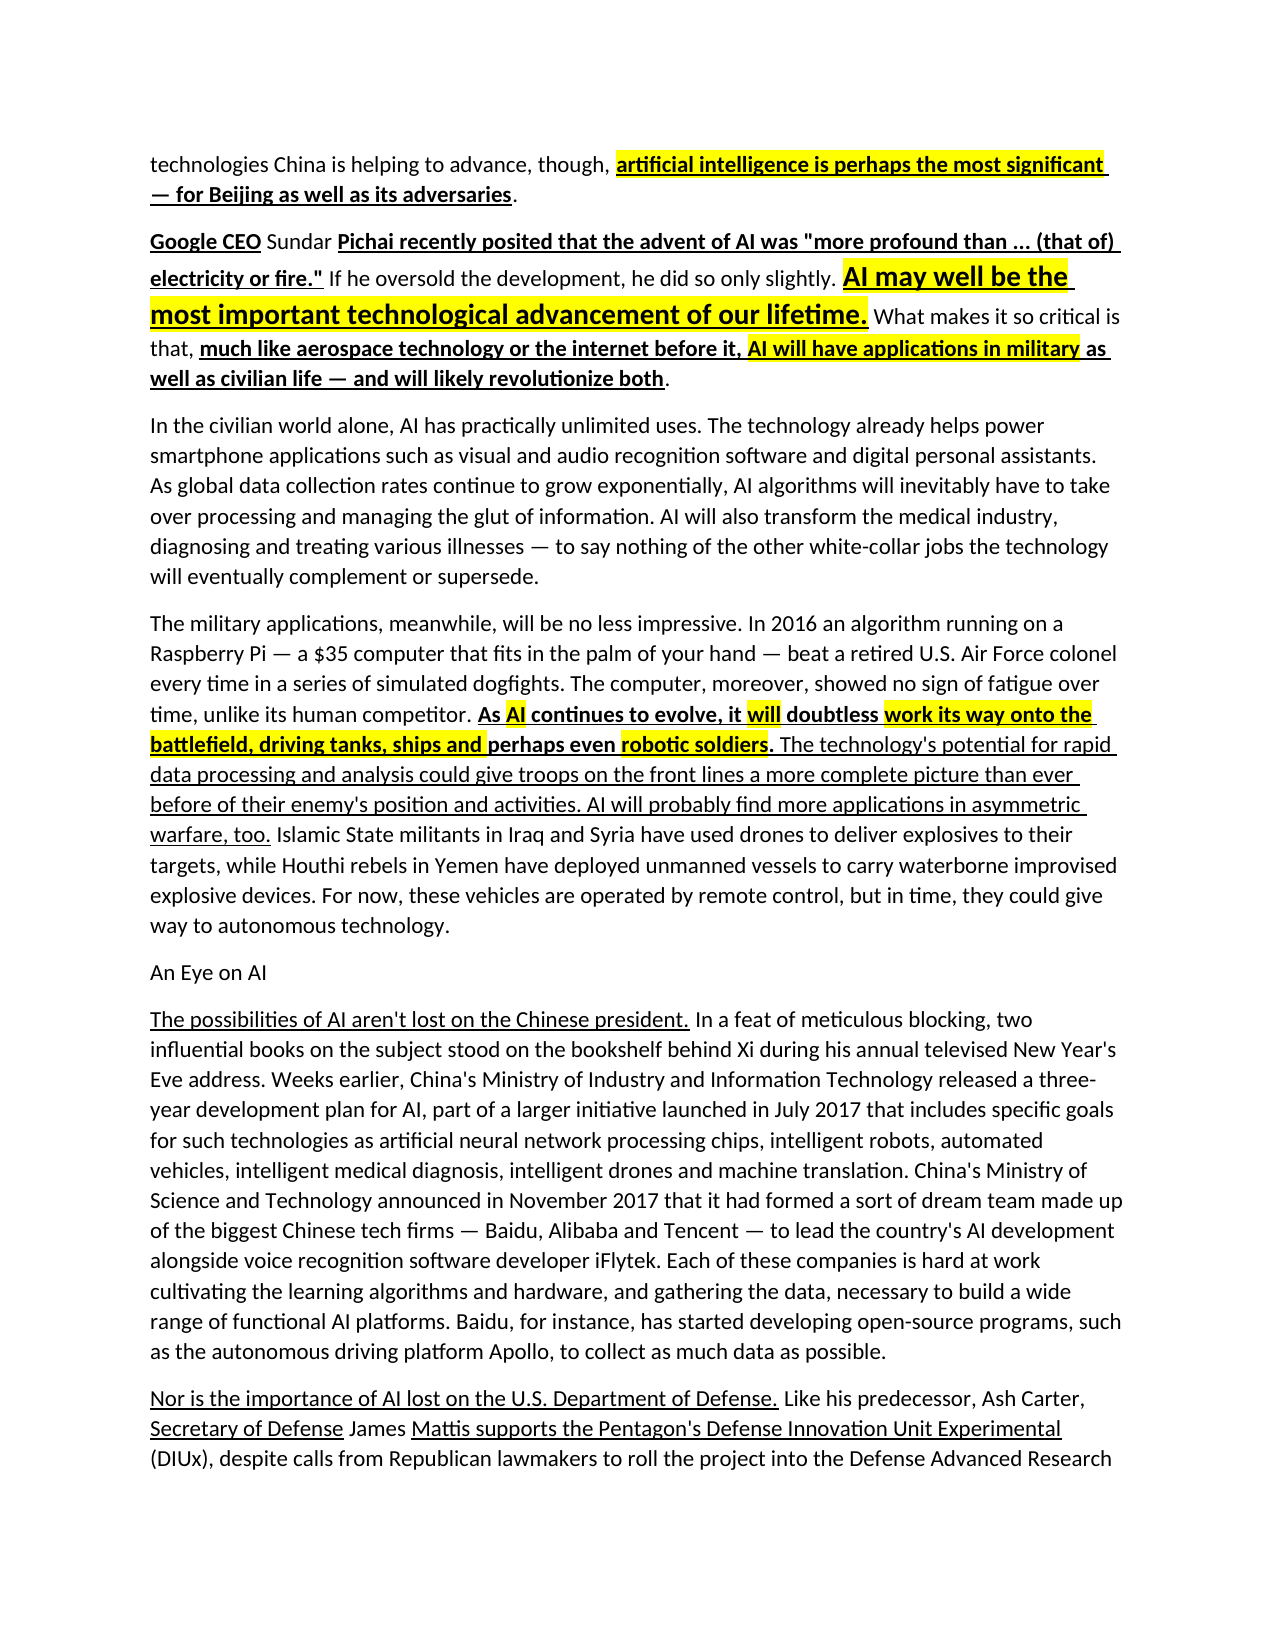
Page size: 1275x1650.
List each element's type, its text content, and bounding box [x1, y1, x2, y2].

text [150, 1384, 1125, 1473]
text An Eye on AI [150, 958, 1125, 986]
text The possibilities of AI aren't lost on the Chinese president. In a feat of meticulous blocking, two influential books on the subject stood on the bookshelf behind Xi during his annual televised New Year's Eve address. Weeks earlier, China's Ministry of Industry and Information Technology released a three-year development plan for AI, part of a larger initiative launched in July 2017 that includes specific goals for such technologies as artificial neural network processing chips, intelligent robots, automated vehicles, intelligent medical diagnosis, intelligent drones and machine translation. China's Ministry of Science and Technology announced in November 2017 that it had formed a sort of dream team made up of the biggest Chinese tech firms — Baidu, Alibaba and Tencent — to lead the country's AI development alongside voice recognition software developer iFlytek. Each of these companies is hard at work cultivating the learning algorithms and hardware, and gathering the data, necessary to build a wide range of functional AI platforms. Baidu, for instance, has started developing open-source programs, such as the autonomous driving platform Apollo, to collect as much data as possible. [150, 1005, 1125, 1365]
text Google CEO Sundar Pichai recently posited that the advent of AI was "more profound than ... (that of) electricity or fire." If he oversold the development, he did so only slightly. AI may well be the most important technological advancement of our lifetime. What makes it so critical is that, much like aerospace technology or the internet before it, AI will have applications in military as well as civilian life — and will likely revolutionize both. [150, 227, 1125, 392]
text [150, 150, 1125, 208]
text The military applications, meanwhile, will be no less impressive. In 2016 an algorithm running on a Raspberry Pi — a $35 computer that fits in the palm of your hand — beat a retired U.S. Air Force colonel every time in a series of simulated dogfights. The computer, moreover, showed no sign of fatigue over time, unlike its human competitor. As AI continues to evolve, it will doubtless work its way onto the battlefield, driving tanks, ships and perhaps even robotic soldiers. The technology's potential for rapid data processing and analysis could give troops on the front lines a more complete picture than ever before of their enemy's position and activities. AI will probably find more applications in asymmetric warfare, too. Islamic State militants in Iraq and Syria have used drones to deliver explosives to their targets, while Houthi rebels in Yemen have deployed unmanned vessels to carry waterborne improvised explosive devices. For now, these vehicles are operated by remote control, but in time, they could give way to autonomous technology. [150, 609, 1125, 939]
text In the civilian world alone, AI has practically unlimited uses. The technology already helps power smartphone applications such as visual and audio recognition software and digital personal assistants. As global data collection rates continue to grow exponentially, AI algorithms will inevitably have to take over processing and managing the glut of information. AI will also transform the medical industry, diagnosing and treating various illnesses — to say nothing of the other white-collar jobs the technology will eventually complement or supersede. [150, 411, 1125, 590]
